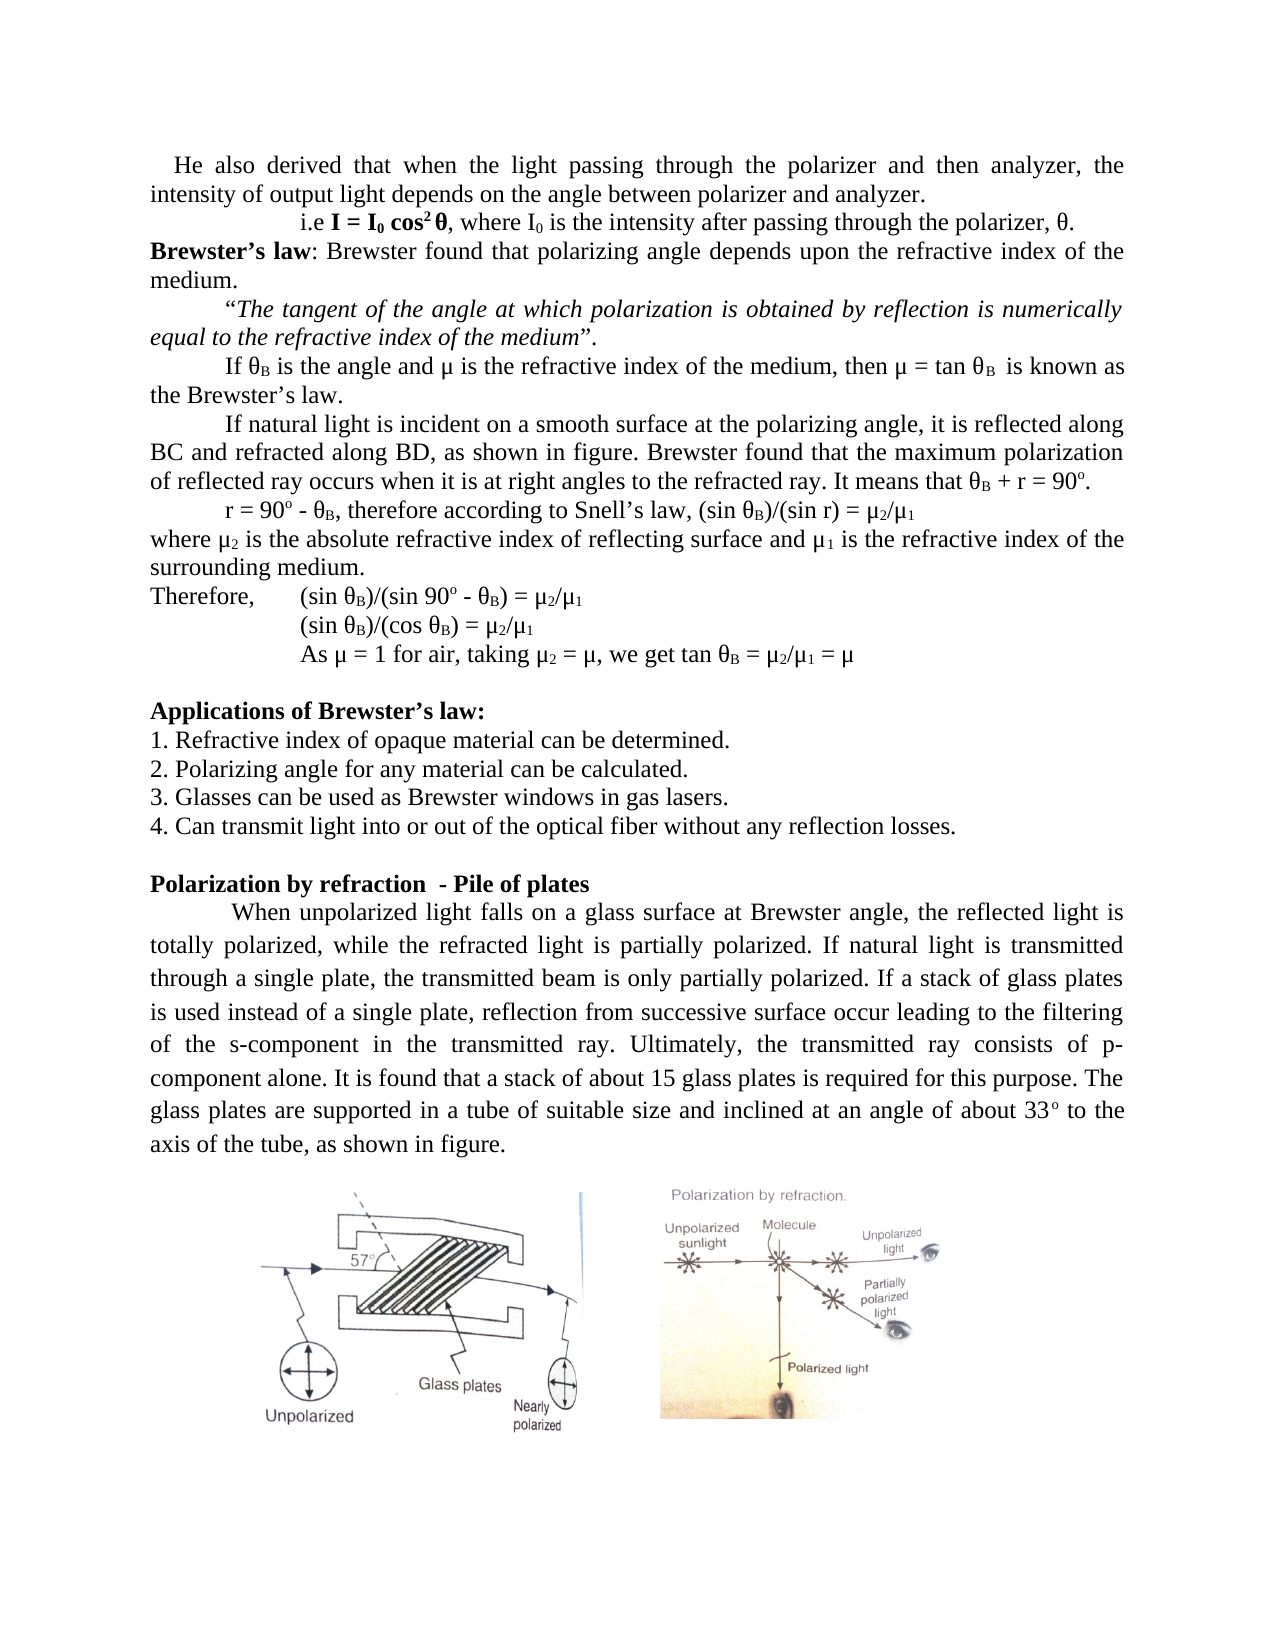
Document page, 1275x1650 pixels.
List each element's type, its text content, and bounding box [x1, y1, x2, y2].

text 1. Refractive index of opaque material can be determined. [150, 725, 1125, 754]
text 3. Glasses can be used as Brewster windows in gas lasers. [150, 782, 1125, 811]
text As μ = 1 for air, taking μ2 = μ, we get tan θB = μ2/μ1 = μ [225, 639, 1125, 667]
text Polarization by refraction - Pile of plates [150, 869, 1125, 897]
text If natural light is incident on a smooth surface at the polarizing angle, it is reflected along BC and refracted along BD, as shown in figure. Brewster found that the maximum polarization of reflected ray occurs when it is at right angles to the refracted ray. It means that θB + r = 90o. [150, 409, 1125, 495]
picture [660, 1184, 944, 1419]
text Therefore, (sin θB)/(sin 90o - θB) = μ2/μ1 [150, 581, 1125, 610]
text 2. Polarizing angle for any material can be calculated. [150, 754, 1125, 782]
text 4. Can transmit light into or out of the optical fiber without any reflection losses. [150, 811, 1125, 840]
text When unpolarized light falls on a glass surface at Brewster angle, the reflected light is totally polarized, while the refracted light is partially polarized. If natural light is transmitted through a single plate, the transmitted beam is only partially polarized. If a stack of glass plates is used instead of a single plate, reflection from successive surface occur leading to the filtering of the s-component in the transmitted ray. Ultimately, the transmitted ray consists of p-component alone. It is found that a stack of about 15 glass plates is required for this purpose. The glass plates are supported in a tube of suitable size and inclined at an angle of about 33o to the axis of the tube, as shown in figure. [150, 897, 1125, 1157]
text Applications of Brewster’s law: [150, 696, 1125, 725]
text i.e I = I0 cos2 θ, where I0 is the intensity after passing through the polarizer, θ. [300, 207, 1125, 236]
text Brewster’s law: Brewster found that polarizing angle depends upon the refractive index of the medium. [150, 236, 1125, 294]
text If θB is the angle and μ is the refractive index of the medium, then μ = tan θB is known as the Brewster’s law. [150, 351, 1125, 409]
text where μ2 is the absolute refractive index of reflecting surface and μ1 is the refractive index of the surrounding medium. [150, 524, 1125, 581]
text “The tangent of the angle at which polarization is obtained by reflection is numerically equal to the refractive index of the medium”. [150, 294, 1125, 351]
text r = 90o - θB, therefore according to Snell’s law, (sin θB)/(sin r) = μ2/μ1 [150, 495, 1125, 524]
text (sin θB)/(cos θB) = μ2/μ1 [225, 610, 1125, 639]
picture [242, 1192, 584, 1433]
text He also derived that when the light passing through the polarizer and then analyzer, the intensity of output light depends on the angle between polarizer and analyzer. [150, 150, 1125, 207]
